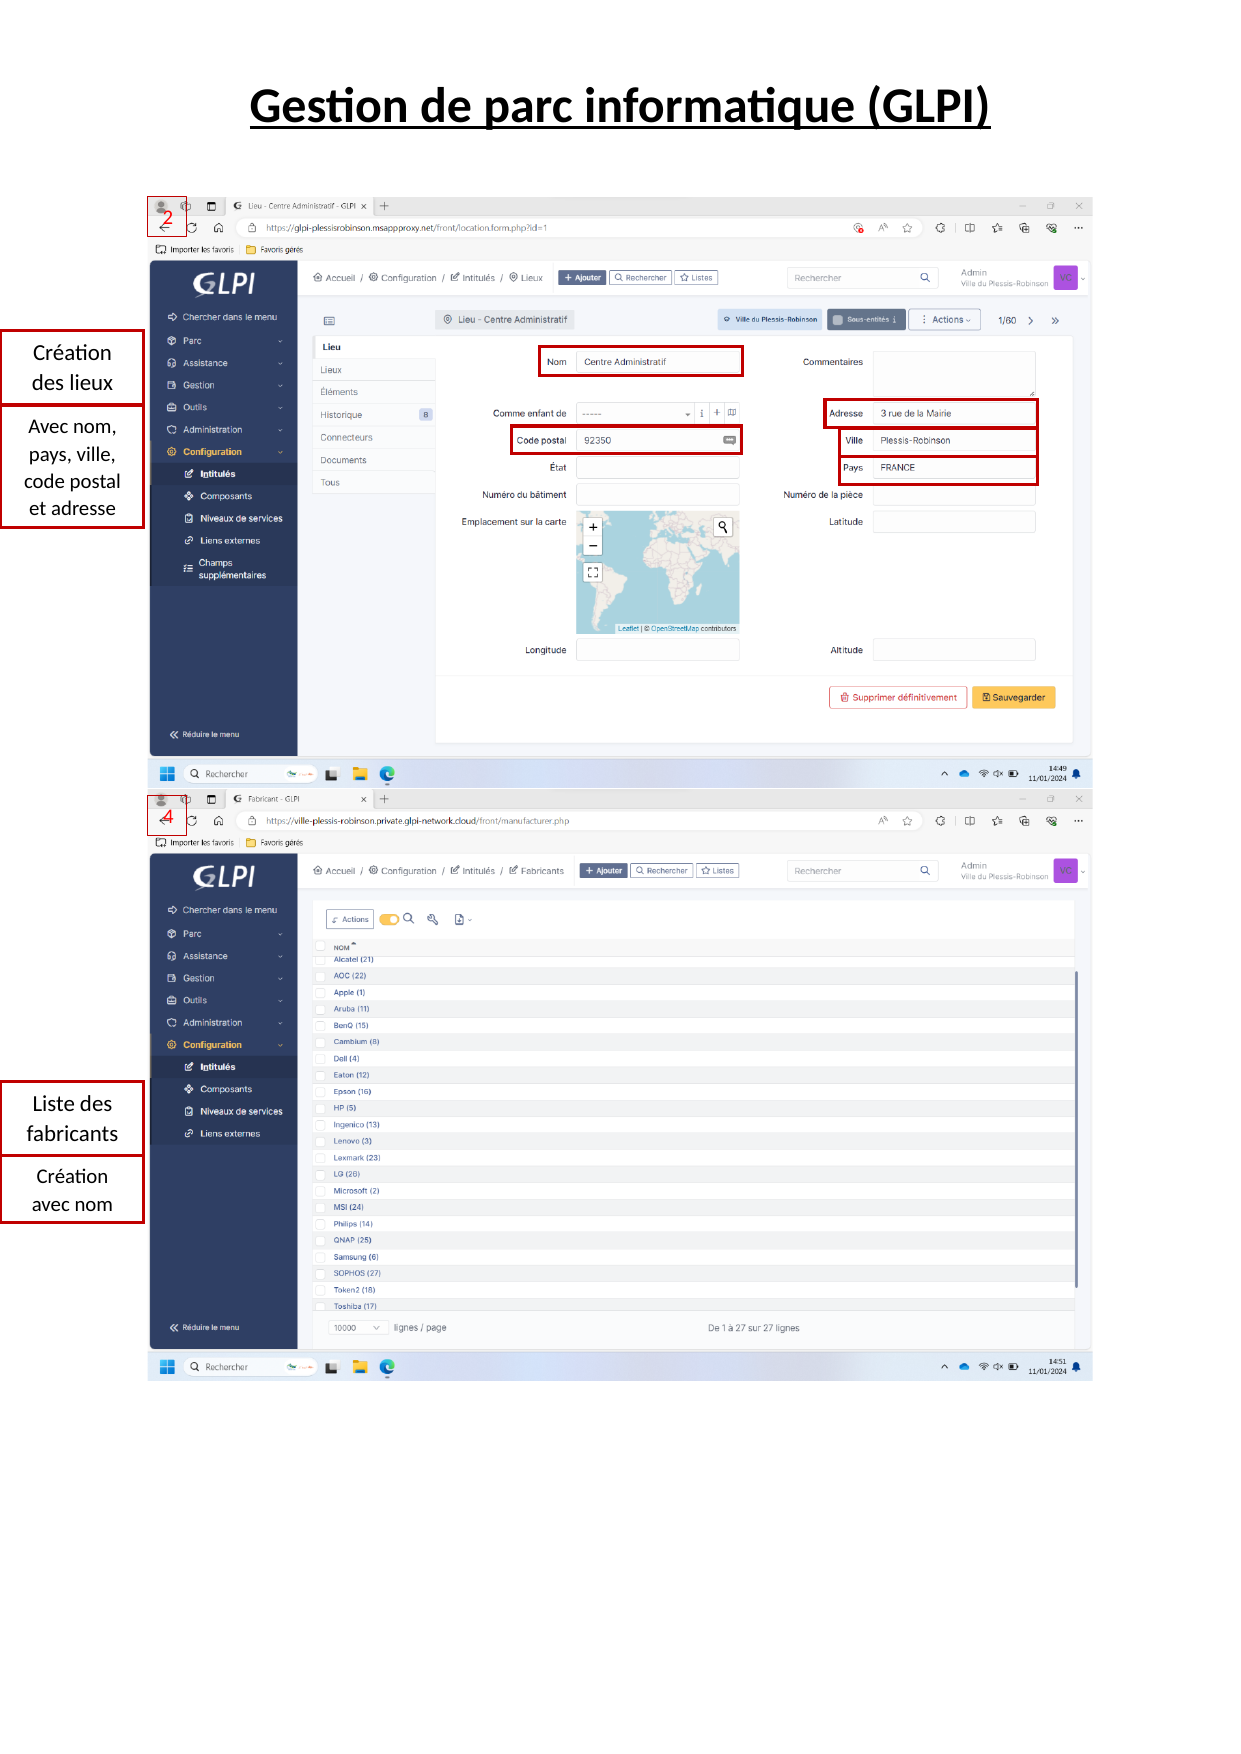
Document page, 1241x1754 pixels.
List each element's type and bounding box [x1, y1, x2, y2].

picture [147, 197, 1093, 788]
picture [147, 789, 1093, 1381]
picture [148, 796, 186, 835]
picture [148, 197, 186, 236]
